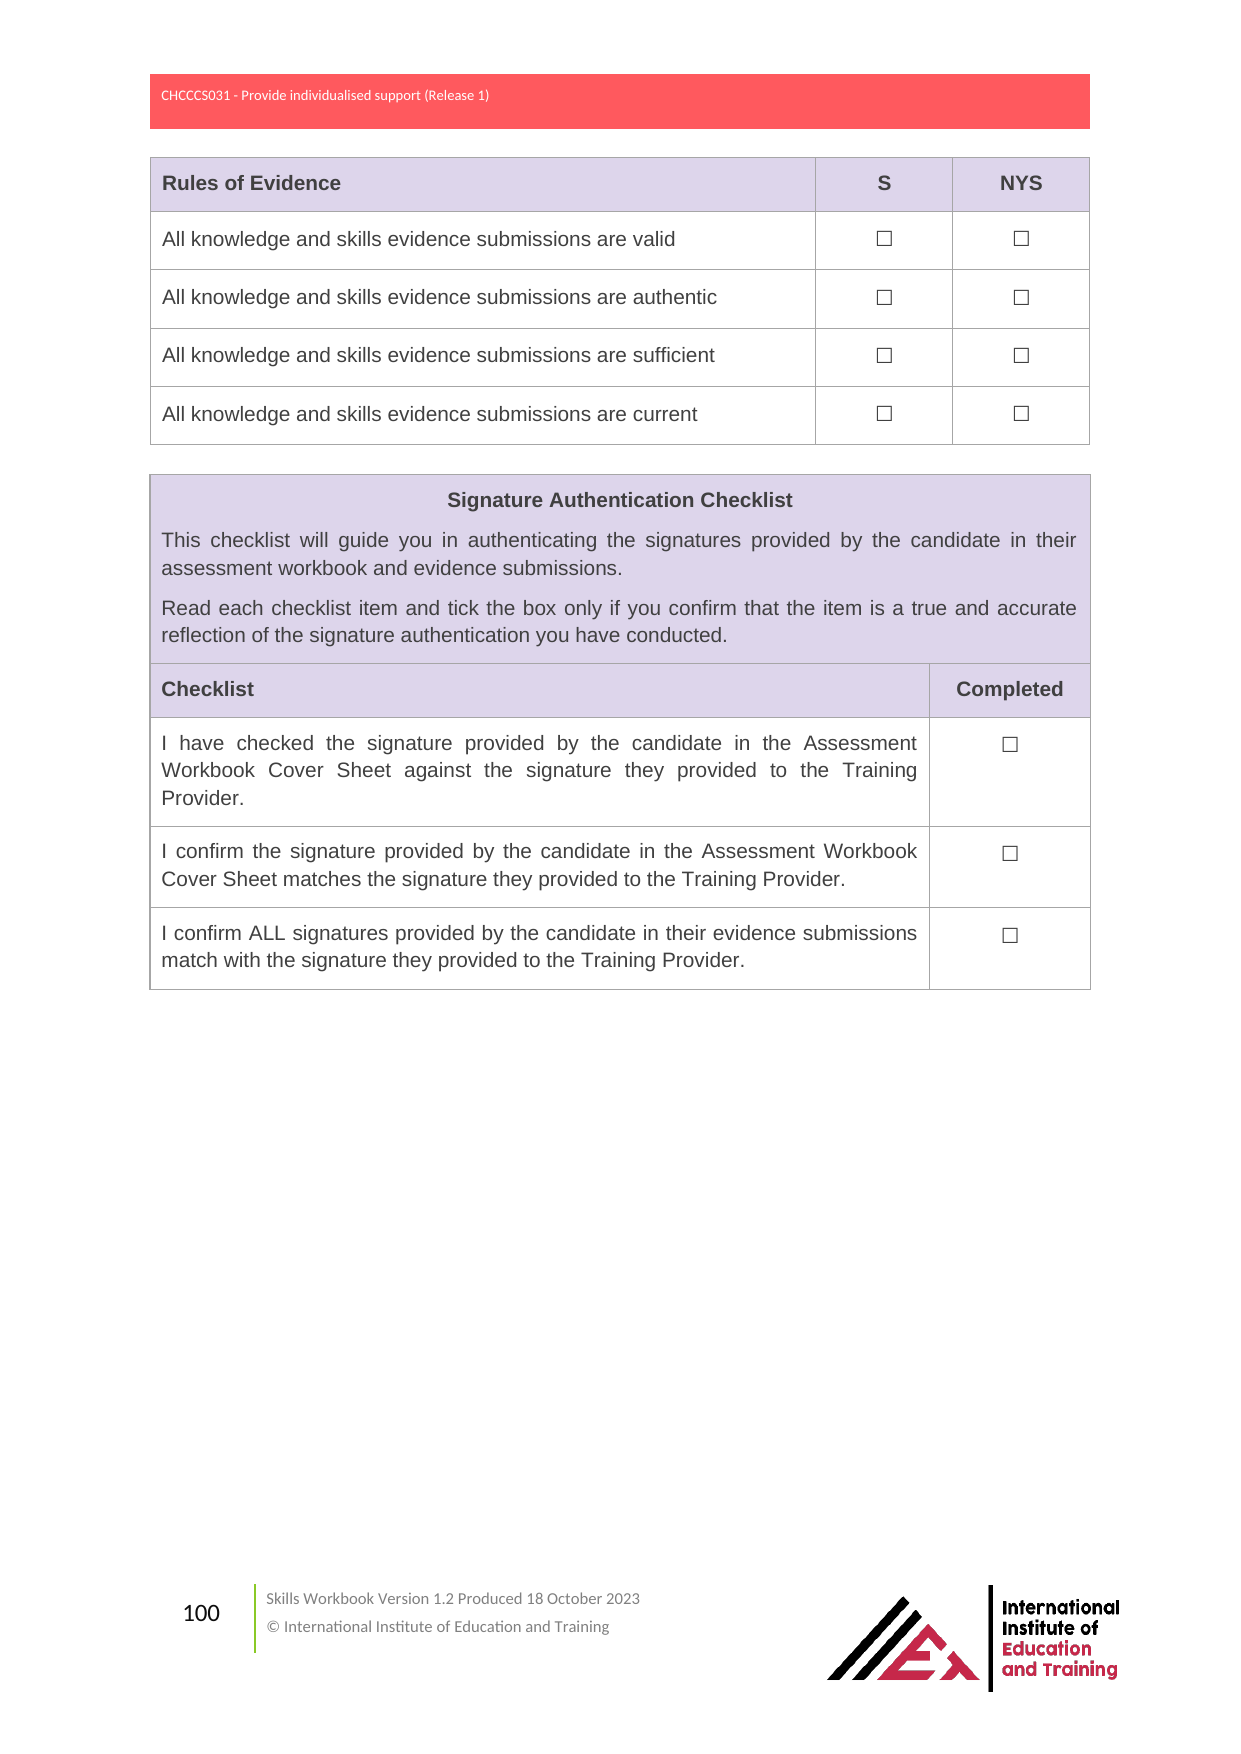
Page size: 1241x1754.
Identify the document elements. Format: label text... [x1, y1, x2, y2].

table_cell Checklist [151, 664, 929, 717]
table_header NYS [953, 158, 1089, 211]
table_header Rules of Evidence [151, 158, 815, 211]
table_cell All knowledge and skills evidence submissions are authentic [151, 270, 815, 327]
table_cell All knowledge and skills evidence submissions are sufficient [151, 329, 815, 386]
table_cell [930, 827, 1090, 907]
table_cell [953, 387, 1089, 444]
table_cell [930, 908, 1090, 988]
table_cell I have checked the signature provided by the candidate in the Assessment Workbook Cover Sheet against the signature they provided to the Training Provider. [151, 718, 929, 826]
table_cell [816, 387, 952, 444]
picture [826, 1585, 1119, 1692]
table_cell All knowledge and skills evidence submissions are current [151, 387, 815, 444]
table_cell Completed [930, 664, 1090, 717]
table_cell All knowledge and skills evidence submissions are valid [151, 212, 815, 269]
table_header Signature Authentication Checklist This checklist will guide you in authenticating the signatures provided by the candidate in their assessment workbook and evidence submissions. Read each checklist item and tick the box only if you confirm that the item is a true and accurate reflection of the signature authentication you have conducted. [151, 475, 1090, 663]
table_header S [816, 158, 952, 211]
table_cell [816, 329, 952, 386]
table_cell [816, 212, 952, 269]
table_cell [930, 718, 1090, 826]
table_cell [953, 212, 1089, 269]
table_cell [953, 329, 1089, 386]
table_cell I confirm the signature provided by the candidate in the Assessment Workbook Cover Sheet matches the signature they provided to the Training Provider. [151, 827, 929, 907]
table_cell [953, 270, 1089, 327]
table_cell [816, 270, 952, 327]
table_cell I confirm ALL signatures provided by the candidate in their evidence submissions match with the signature they provided to the Training Provider. [151, 908, 929, 988]
